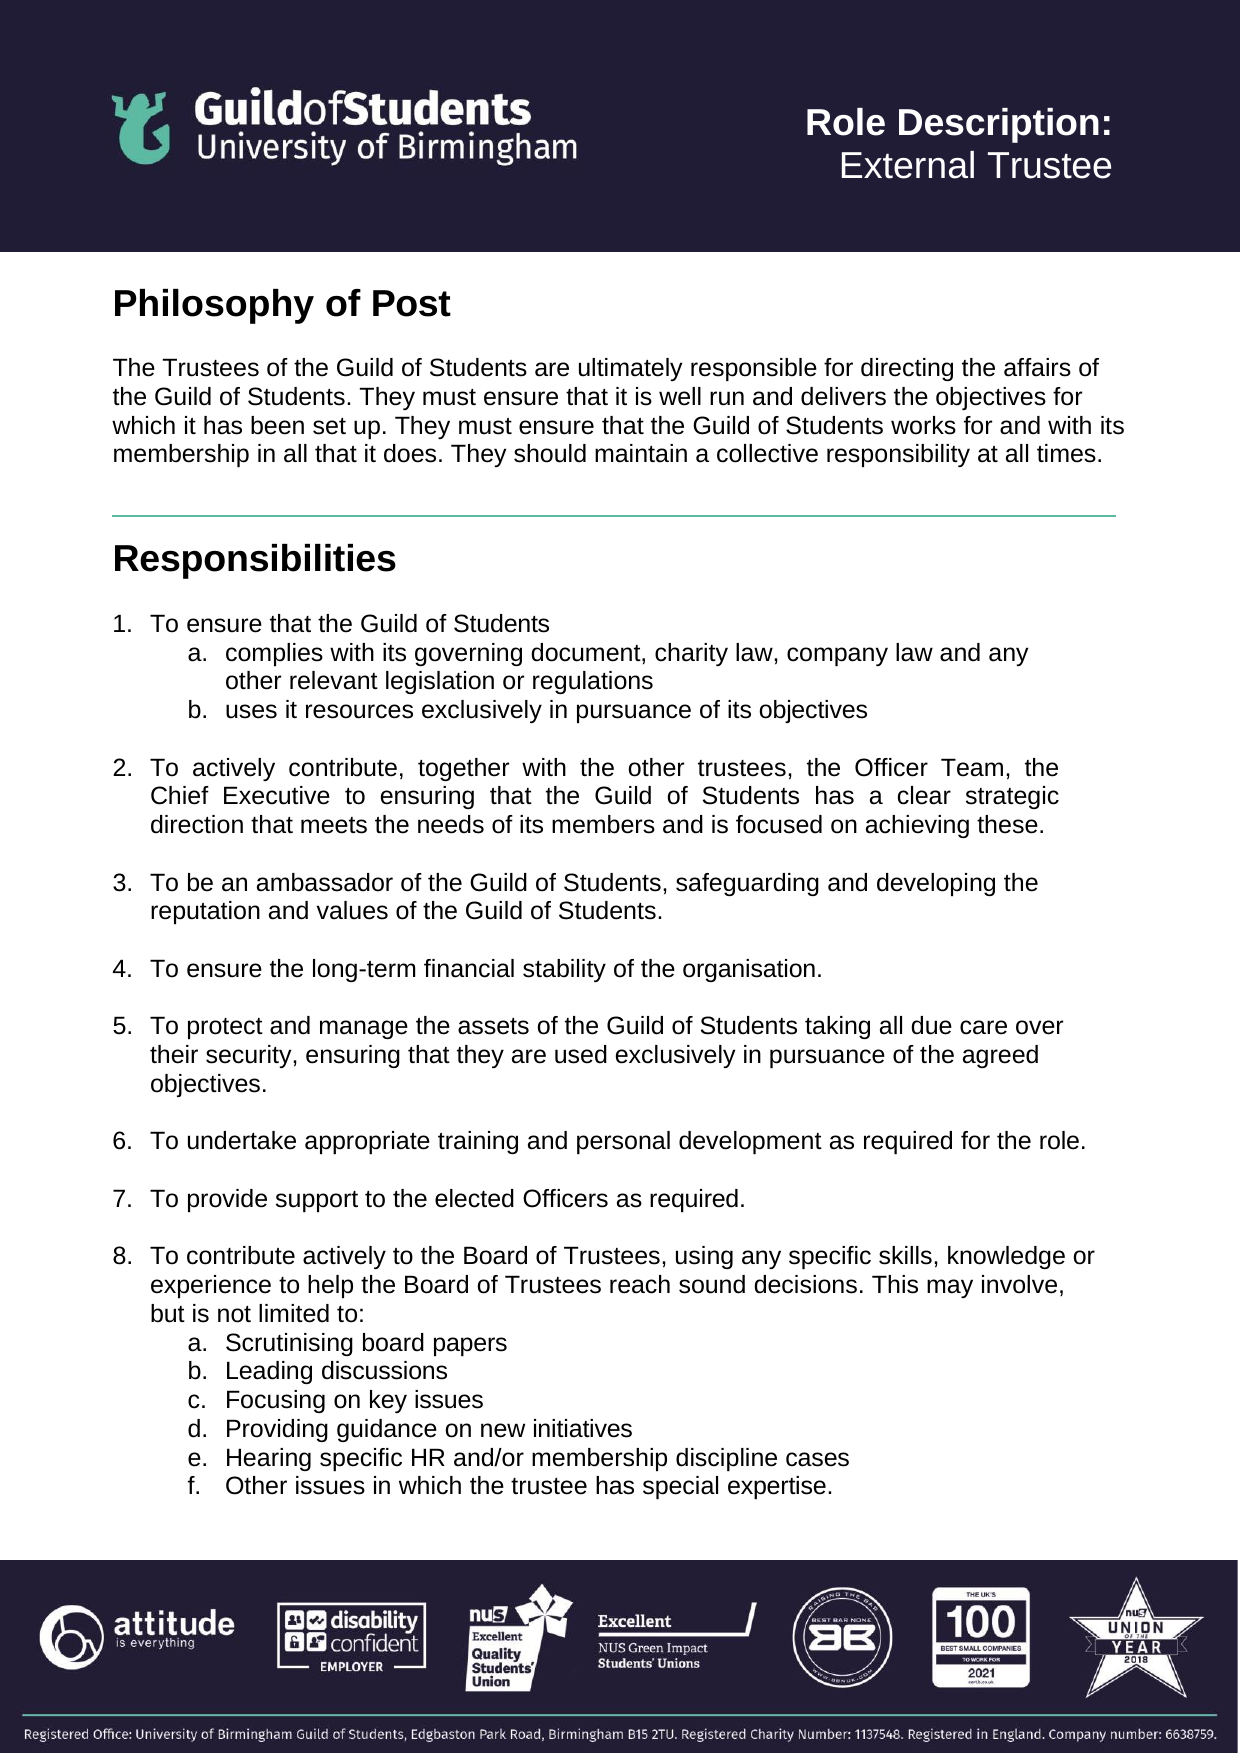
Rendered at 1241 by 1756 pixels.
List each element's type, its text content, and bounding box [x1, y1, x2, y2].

text The Trustees of the Guild of Students are ultimately responsible for directing the affairs of the Guild of Students. They must ensure that it is well run and delivers the objectives for which it has been set up. They must ensure that the Guild of Students works for and with its membership in all that it does. They should maintain a collective responsibility at all times. [112, 353, 1133, 468]
list To contribute actively to the Board of Trustees, using any specific skills, knowledge or experience to help the Board of Trustees reach sound decisions. This may involve, but is not limited to: [112, 1241, 1106, 1328]
subtitle Responsibilities [112, 536, 1240, 579]
picture [0, 0, 1240, 252]
list To ensure the long-term financial stability of the organisation. [112, 954, 1240, 982]
list To undertake appropriate training and personal development as required for the role. [112, 1126, 1240, 1155]
list Other issues in which the trustee has special expertise. [187, 1471, 1240, 1500]
list To ensure that the Guild of Students [112, 609, 1240, 637]
list To protect and manage the assets of the Guild of Students taking all due care over their security, ensuring that they are used exclusively in pursuance of the agreed objectives. [112, 1011, 1119, 1097]
list To actively contribute, together with the other trustees, the Officer Team, the Chief Executive to ensuring that the Guild of Students has a clear strategic direction that meets the needs of its members and is focused on achieving these. [112, 752, 1059, 839]
list To be an ambassador of the Guild of Students, safeguarding and developing the reputation and values of the Guild of Students. [112, 867, 1039, 925]
list Scrutinising board papers [187, 1328, 1240, 1356]
list uses it resources exclusively in pursuance of its objectives [187, 695, 1240, 724]
subtitle Philosophy of Post [112, 281, 1240, 324]
list Leading discussions [187, 1356, 1240, 1385]
list Providing guidance on new initiatives [187, 1414, 1240, 1443]
list To provide support to the elected Officers as required. [112, 1184, 1240, 1212]
list Focusing on key issues [187, 1385, 1240, 1414]
list Hearing specific HR and/or membership discipline cases [187, 1443, 1240, 1471]
list complies with its governing document, charity law, company law and any other relevant legislation or regulations [187, 637, 1092, 695]
picture [0, 1560, 1238, 1753]
